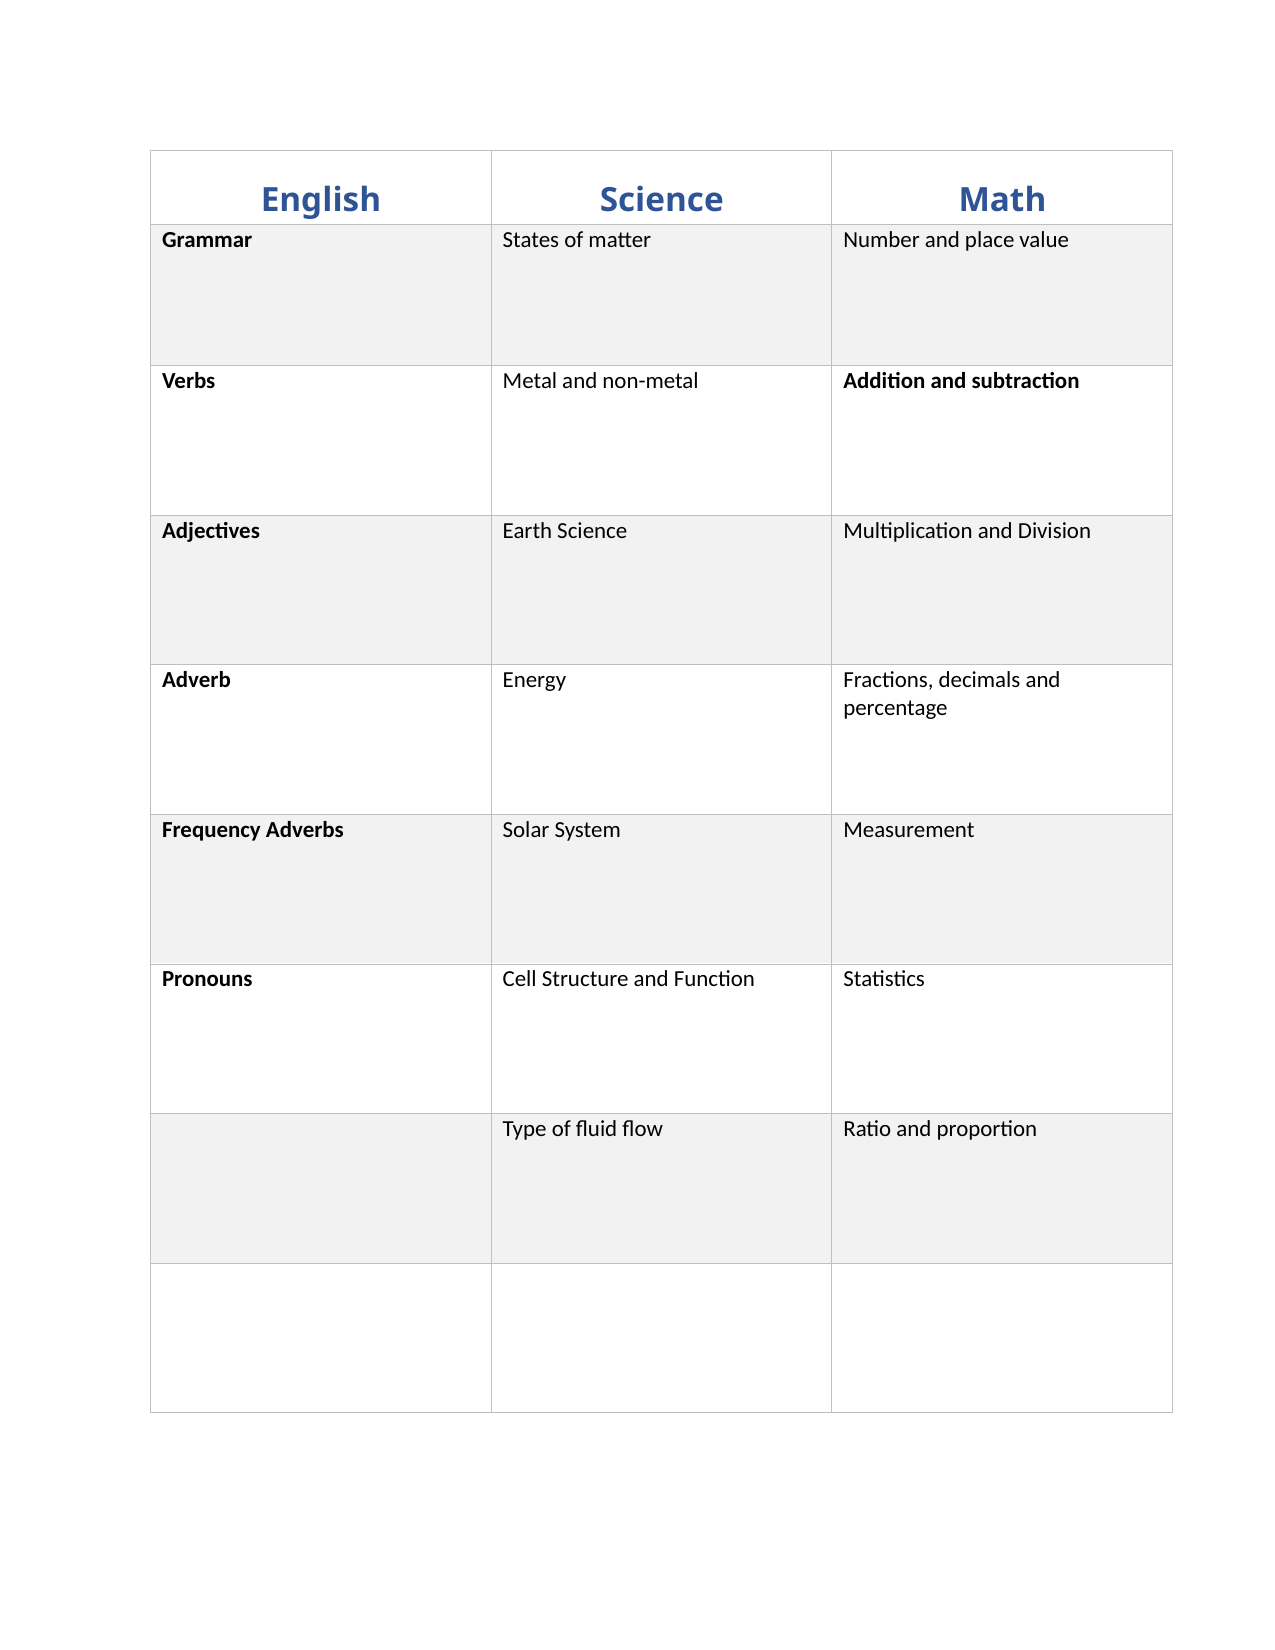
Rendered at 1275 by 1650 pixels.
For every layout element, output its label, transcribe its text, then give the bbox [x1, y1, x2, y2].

table_cell Frequency Adverbs [151, 815, 491, 963]
table_cell [151, 1114, 491, 1263]
table_cell Measurement [832, 815, 1172, 963]
table_cell Adverb [151, 665, 491, 814]
table_cell Number and place value [832, 225, 1172, 365]
table_cell Grammar [151, 225, 491, 365]
table_cell Earth Science [492, 516, 831, 664]
table_cell Solar System [492, 815, 831, 963]
table_cell States of matter [492, 225, 831, 365]
table_cell Statistics [832, 965, 1172, 1113]
table_cell Addition and subtraction [832, 366, 1172, 515]
table_cell [832, 1264, 1172, 1412]
table_cell Verbs [151, 366, 491, 515]
table_cell Fractions, decimals and percentage [832, 665, 1172, 814]
table_cell [151, 1264, 491, 1412]
table_cell [492, 1264, 831, 1412]
table_cell Multiplication and Division [832, 516, 1172, 664]
table_header Science [492, 151, 831, 224]
table_cell Type of fluid flow [492, 1114, 831, 1263]
table_cell Ratio and proportion [832, 1114, 1172, 1263]
table_cell Adjectives [151, 516, 491, 664]
table_cell Pronouns [151, 965, 491, 1113]
table_header Math [832, 151, 1172, 224]
table_cell Cell Structure and Function [492, 965, 831, 1113]
table_header English [151, 151, 491, 224]
table_cell Metal and non-metal [492, 366, 831, 515]
table_cell Energy [492, 665, 831, 814]
